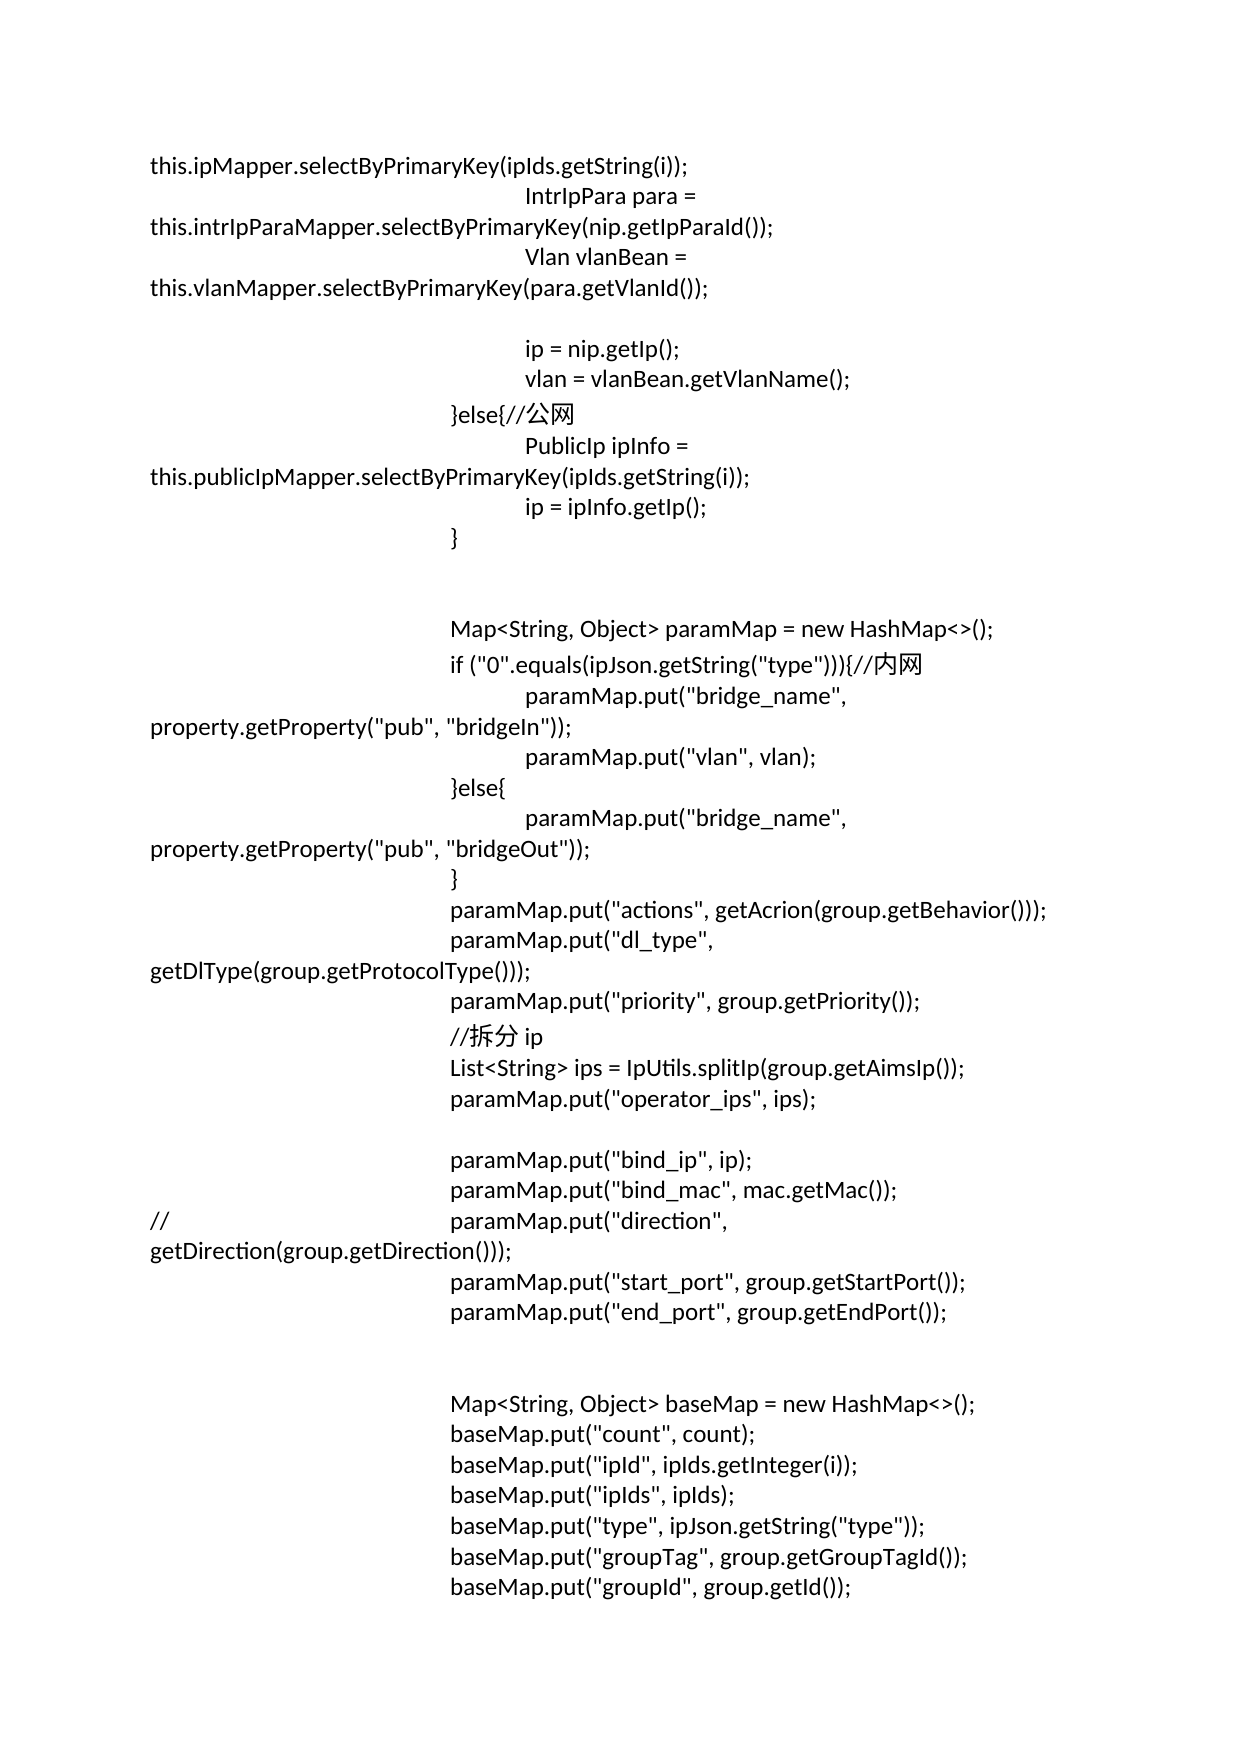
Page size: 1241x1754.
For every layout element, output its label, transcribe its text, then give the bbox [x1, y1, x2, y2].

text paramMap.put("vlan", vlan); [150, 741, 1090, 772]
text paramMap.put("actions", getAcrion(group.getBehavior())); [150, 894, 1090, 924]
text vlan = vlanBean.getVlanName(); [150, 364, 1090, 394]
text paramMap.put("bridge_name", property.getProperty("pub", "bridgeOut")); [150, 802, 1090, 863]
text paramMap.put("operator_ips", ips); [150, 1083, 1090, 1113]
text // paramMap.put("direction", getDirection(group.getDirection())); [150, 1205, 1090, 1266]
text ip = nip.getIp(); [150, 333, 1090, 364]
text paramMap.put("bind_ip", ip); [150, 1144, 1090, 1174]
text baseMap.put("count", count); [150, 1418, 1090, 1449]
text baseMap.put("ipId", ipIds.getInteger(i)); [150, 1449, 1090, 1479]
text baseMap.put("groupId", group.getId()); [150, 1571, 1090, 1602]
text paramMap.put("priority", group.getPriority()); [150, 986, 1090, 1016]
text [150, 150, 1090, 181]
text }else{ [150, 772, 1090, 802]
text baseMap.put("groupTag", group.getGroupTagId()); [150, 1541, 1090, 1571]
text Map<String, Object> paramMap = new HashMap<>(); [150, 613, 1090, 644]
text Vlan vlanBean = this.vlanMapper.selectByPrimaryKey(para.getVlanId()); [150, 242, 1090, 303]
text baseMap.put("ipIds", ipIds); [150, 1479, 1090, 1510]
text paramMap.put("end_port", group.getEndPort()); [150, 1296, 1090, 1327]
text List<String> ips = IpUtils.splitIp(group.getAimsIp()); [150, 1052, 1090, 1083]
text } [150, 522, 1090, 552]
text if ("0".equals(ipJson.getString("type"))){//内网 [150, 644, 1090, 680]
text IntrIpPara para = this.intrIpParaMapper.selectByPrimaryKey(nip.getIpParaId()); [150, 181, 1090, 242]
text } [150, 863, 1090, 894]
text ip = ipInfo.getIp(); [150, 491, 1090, 522]
text baseMap.put("type", ipJson.getString("type")); [150, 1510, 1090, 1541]
text paramMap.put("bridge_name", property.getProperty("pub", "bridgeIn")); [150, 680, 1090, 741]
text Map<String, Object> baseMap = new HashMap<>(); [150, 1388, 1090, 1418]
text paramMap.put("bind_mac", mac.getMac()); [150, 1174, 1090, 1205]
text paramMap.put("start_port", group.getStartPort()); [150, 1266, 1090, 1296]
text //拆分ip [150, 1016, 1090, 1052]
text PublicIp ipInfo = this.publicIpMapper.selectByPrimaryKey(ipIds.getString(i)); [150, 430, 1090, 491]
text }else{//公网 [150, 394, 1090, 430]
text paramMap.put("dl_type", getDlType(group.getProtocolType())); [150, 924, 1090, 986]
